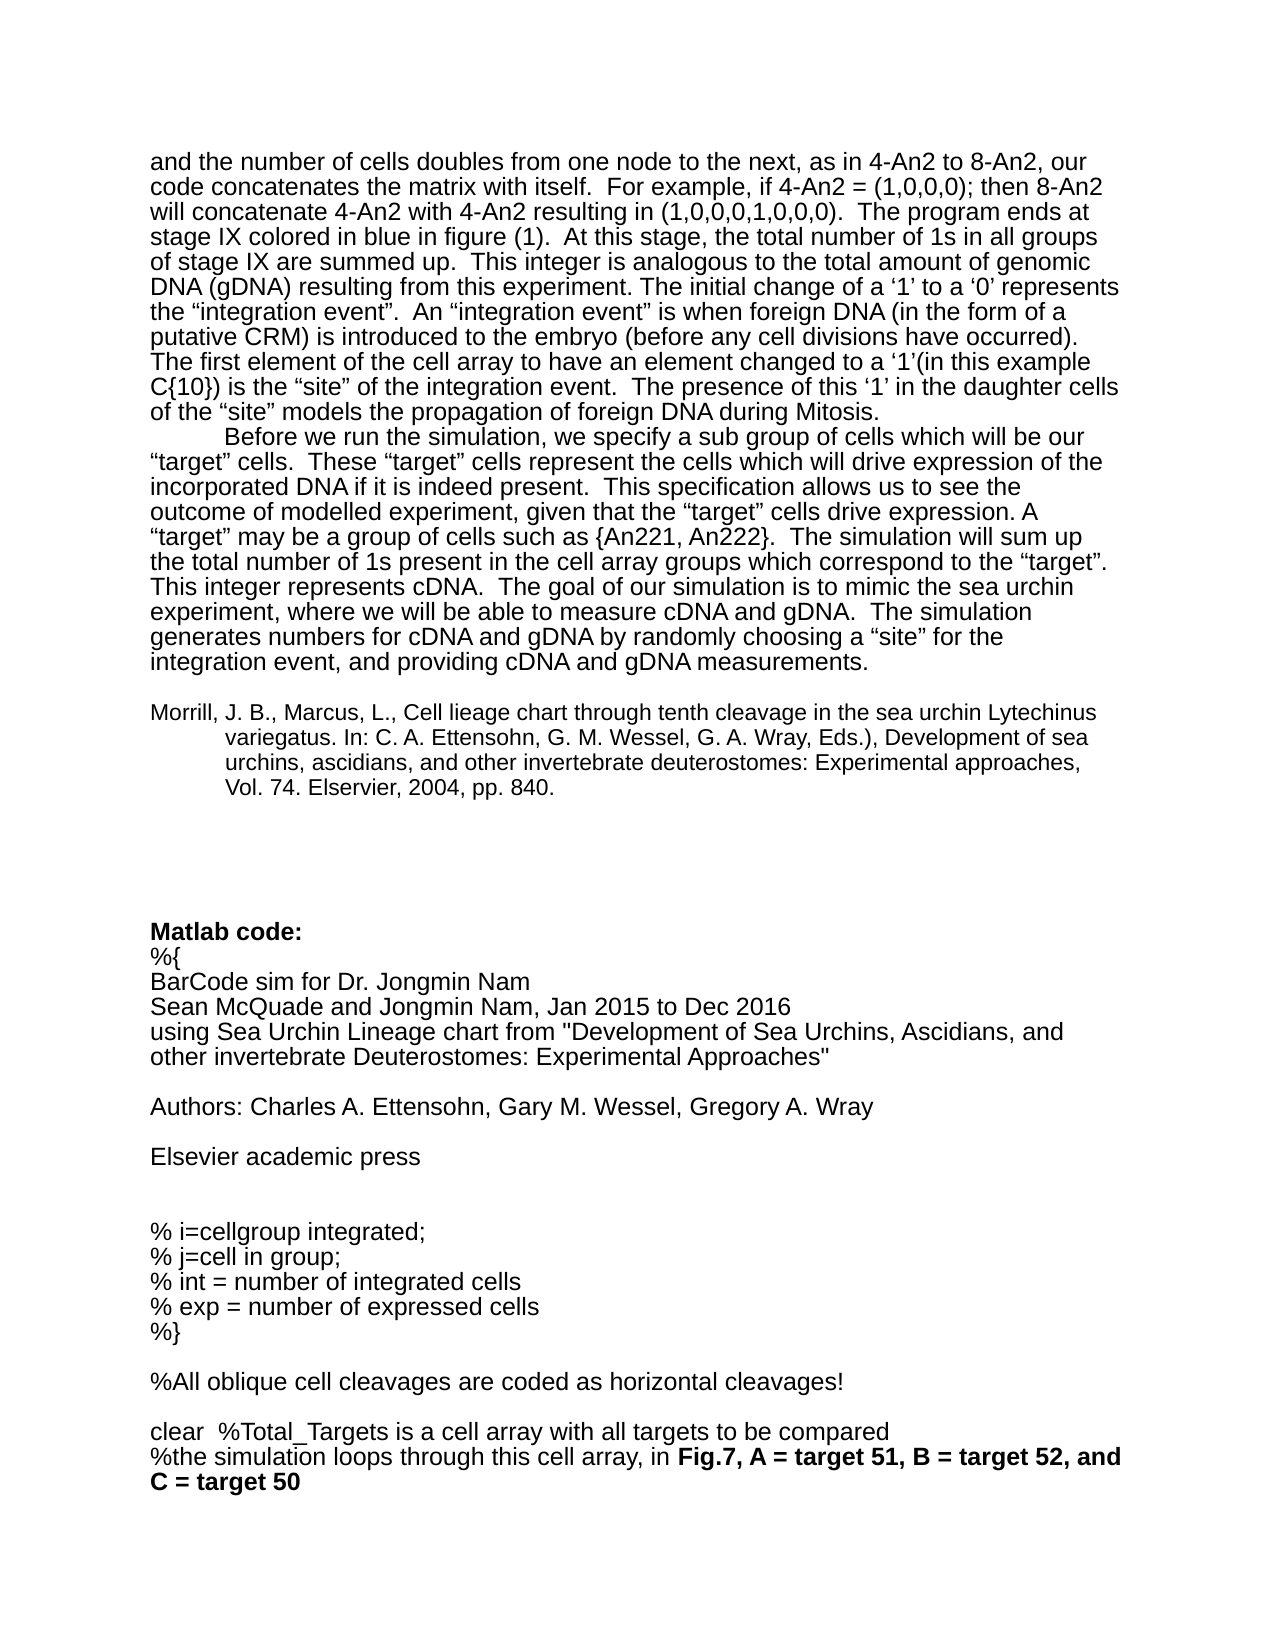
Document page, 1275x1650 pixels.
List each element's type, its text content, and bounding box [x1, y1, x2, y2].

text %the simulation loops through this cell array, in Fig.7, A = target 51, B = target 52, and C = target 50 [150, 1445, 1125, 1495]
text %{ [150, 945, 1125, 970]
text Authors: Charles A. Ettensohn, Gary M. Wessel, Gregory A. Wray [150, 1095, 1125, 1120]
text %} [150, 1320, 1125, 1345]
text clear %Total_Targets is a cell array with all targets to be compared [150, 1420, 1125, 1445]
text %All oblique cell cleavages are coded as horizontal cleavages! [150, 1370, 1125, 1395]
text % exp = number of expressed cells [150, 1295, 1125, 1320]
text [150, 150, 1125, 425]
text Before we run the simulation, we specify a sub group of cells which will be our “target” cells. These “target” cells represent the cells which will drive expression of the incorporated DNA if it is indeed present. This specification allows us to see the outcome of modelled experiment, given that the “target” cells drive expression. A “target” may be a group of cells such as {An221, An222}. The simulation will sum up the total number of 1s present in the cell array groups which correspond to the “target”. This integer represents cDNA. The goal of our simulation is to mimic the sea urchin experiment, where we will be able to measure cDNA and gDNA. The simulation generates numbers for cDNA and gDNA by randomly choosing a “site” for the integration event, and providing cDNA and gDNA measurements. [150, 425, 1125, 675]
text Matlab code: [150, 920, 1125, 945]
text BarCode sim for Dr. Jongmin Nam [150, 970, 1125, 995]
text % j=cell in group; [150, 1245, 1125, 1270]
text using Sea Urchin Lineage chart from "Development of Sea Urchins, Ascidians, and [150, 1020, 1125, 1045]
text % i=cellgroup integrated; [150, 1220, 1125, 1245]
text Elsevier academic press [150, 1145, 1125, 1170]
text Morrill, J. B., Marcus, L., Cell lieage chart through tenth cleavage in the sea urchin Lytechinus variegatus. In: C. A. Ettensohn, G. M. Wessel, G. A. Wray, Eds.), Development of sea urchins, ascidians, and other invertebrate deuterostomes: Experimental approaches, Vol. 74. Elservier, 2004, pp. 840. [150, 700, 1125, 800]
text Sean McQuade and Jongmin Nam, Jan 2015 to Dec 2016 [150, 995, 1125, 1020]
text other invertebrate Deuterostomes: Experimental Approaches" [150, 1045, 1125, 1070]
text % int = number of integrated cells [150, 1270, 1125, 1295]
